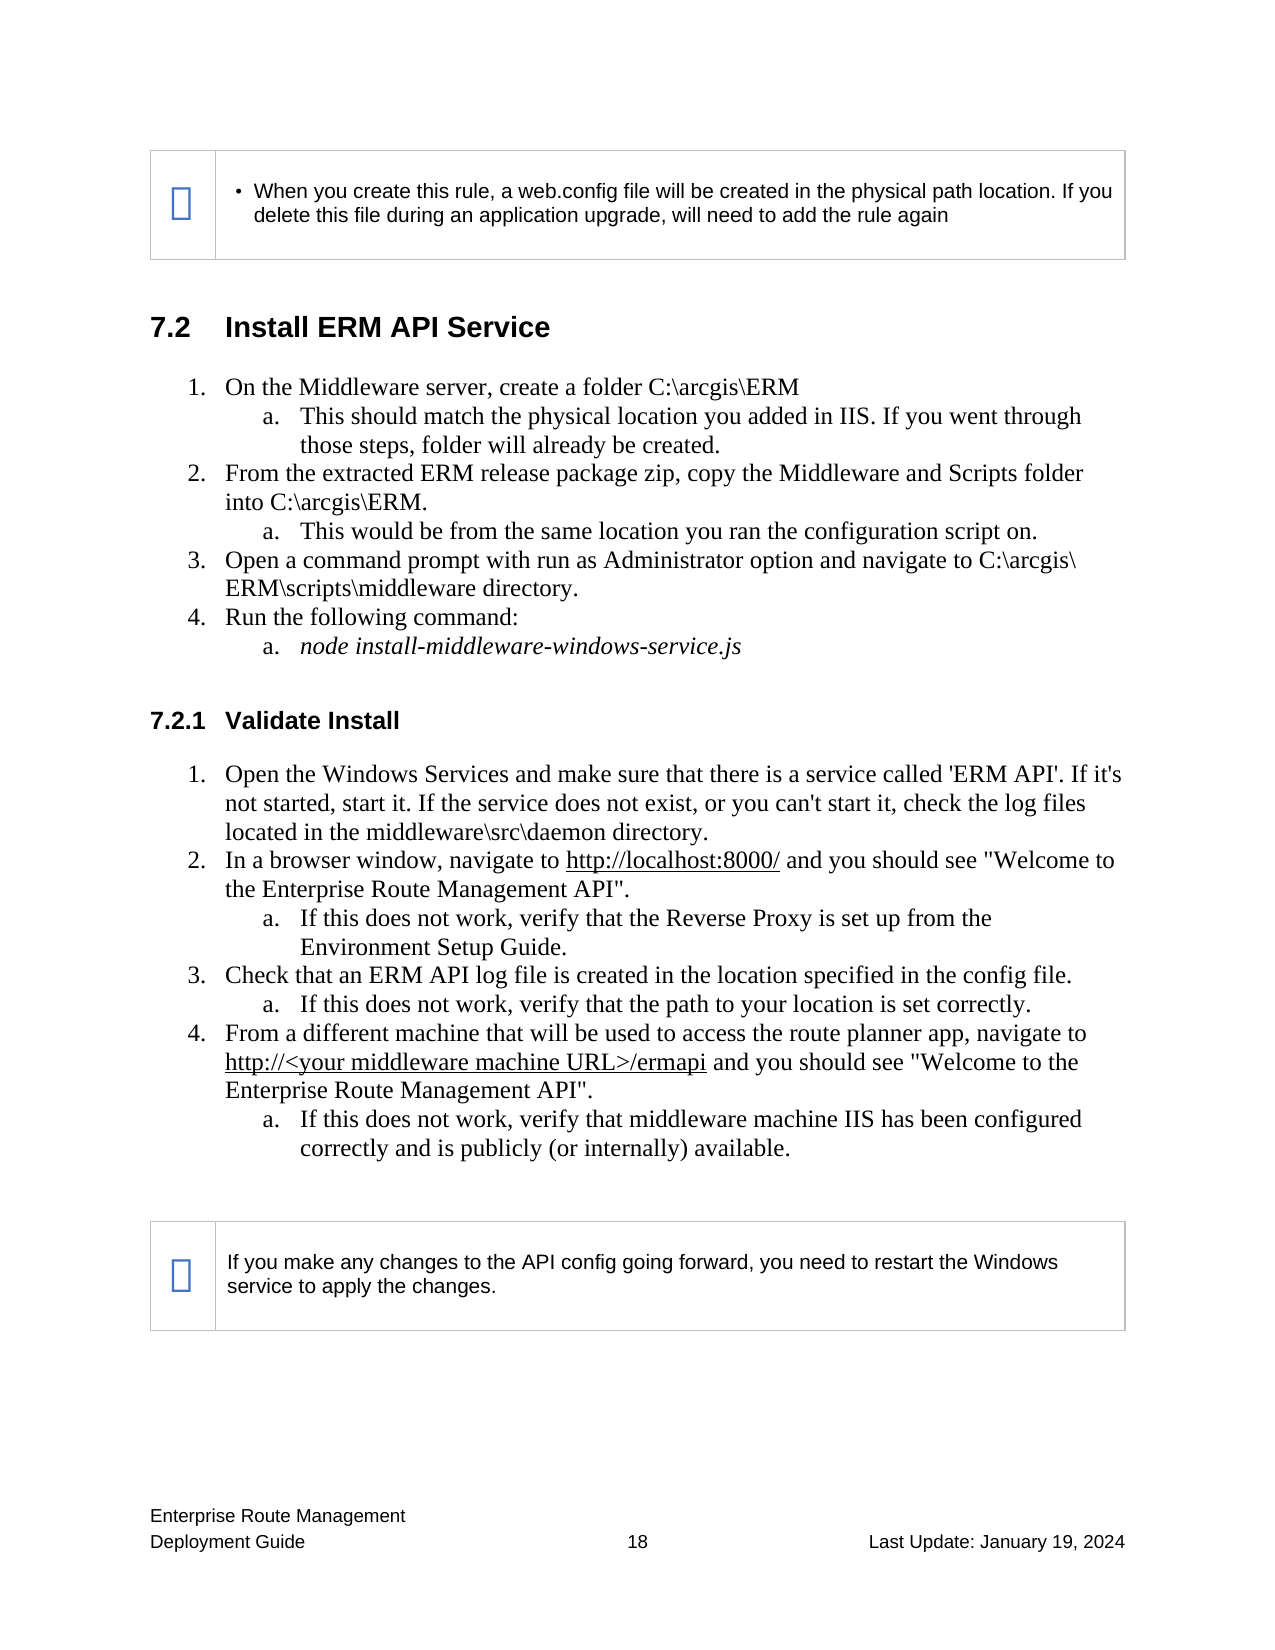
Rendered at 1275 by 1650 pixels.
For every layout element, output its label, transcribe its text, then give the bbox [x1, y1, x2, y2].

table_header If you make any changes to the API config going forward, you need to restart the Windows service to apply the changes. [216, 1222, 1124, 1330]
list This would be from the same location you ran the configuration script on. [262, 516, 1125, 545]
list From the extracted ERM release package zip, copy the Middleware and Scripts folder into C:\arcgis\ERM. [187, 458, 1125, 516]
table_header When you create this rule, a web.config file will be created in the physical path location. If you delete this file during an application upgrade, will need to add the rule again [216, 151, 1124, 258]
list If this does not work, verify that the Reverse Proxy is set up from the Environment Setup Guide. [262, 903, 1125, 961]
list On the Middleware server, create a folder C:\arcgis\ERM [187, 372, 1125, 401]
list If this does not work, verify that middleware machine IIS has been configured correctly and is publicly (or internally) available. [262, 1104, 1125, 1162]
list Check that an ERM API log file is created in the location specified in the config file. [187, 961, 1125, 989]
subtitle Install ERM API Service [150, 309, 1125, 343]
table_header  [151, 1222, 215, 1330]
list node install-middleware-windows-service.js [262, 631, 1125, 660]
list In a browser window, navigate to http://localhost:8000/ and you should see "Welcome to the Enterprise Route Management API". [187, 846, 1125, 903]
table_header  [151, 151, 215, 258]
list From a different machine that will be used to access the route planner app, navigate to http://<your middleware machine URL>/ermapi and you should see "Welcome to the Enterprise Route Management API". [187, 1018, 1125, 1104]
list This should match the physical location you added in IIS. If you went through those steps, folder will already be created. [262, 401, 1125, 458]
list If this does not work, verify that the path to your location is set correctly. [262, 989, 1125, 1018]
list Run the following command: [187, 602, 1125, 631]
list Open a command prompt with run as Administrator option and navigate to C:\arcgis\ERM\scripts\middleware directory. [187, 545, 1125, 602]
list Open the Windows Services and make sure that there is a service called 'ERM API'. If it's not started, start it. If the service does not exist, or you can't start it, check the log files located in the middleware\src\daemon directory. [187, 759, 1125, 846]
subtitle Validate Install [150, 706, 1125, 734]
